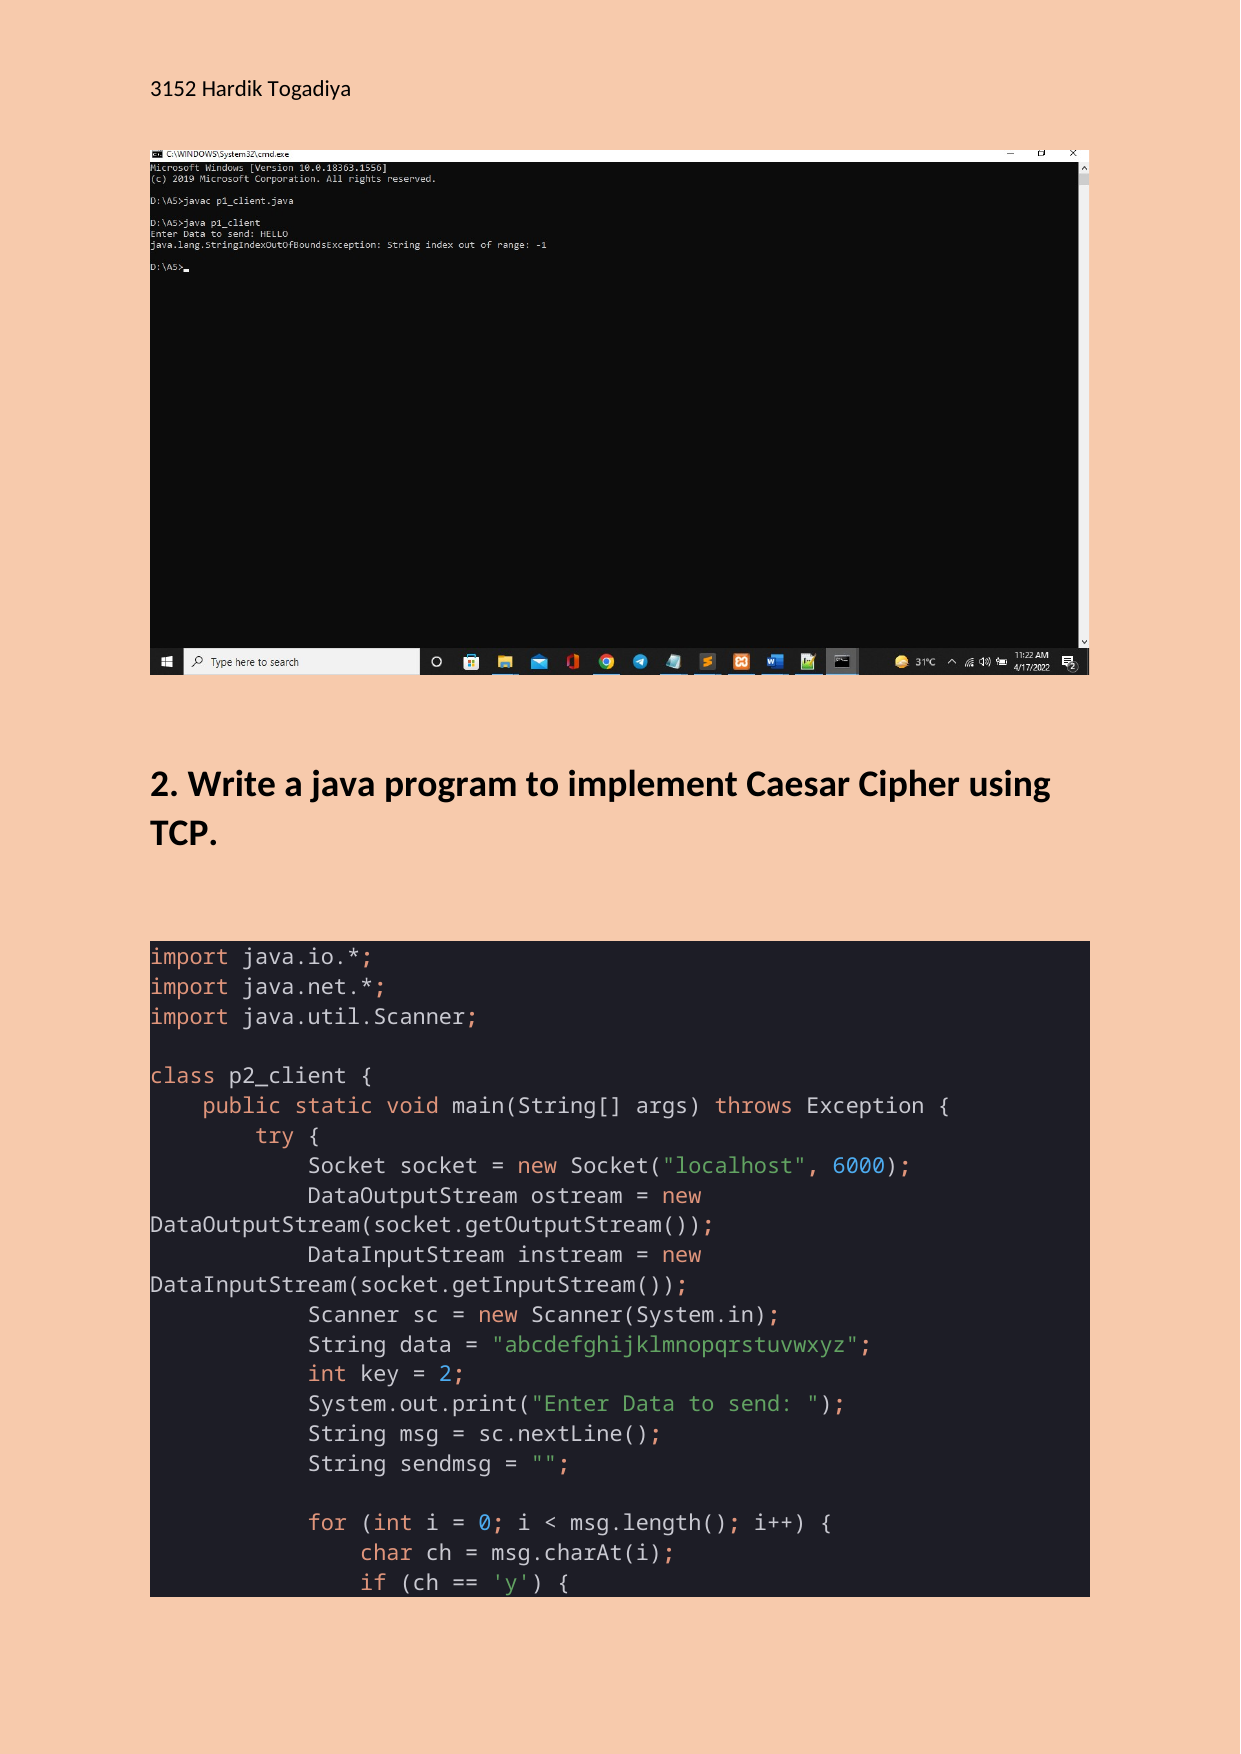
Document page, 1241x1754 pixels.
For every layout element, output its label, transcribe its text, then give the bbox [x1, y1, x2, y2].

picture [150, 150, 1090, 675]
text 2. Write a java program to implement Caesar Cipher using TCP. [150, 759, 1090, 855]
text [150, 941, 1090, 1597]
